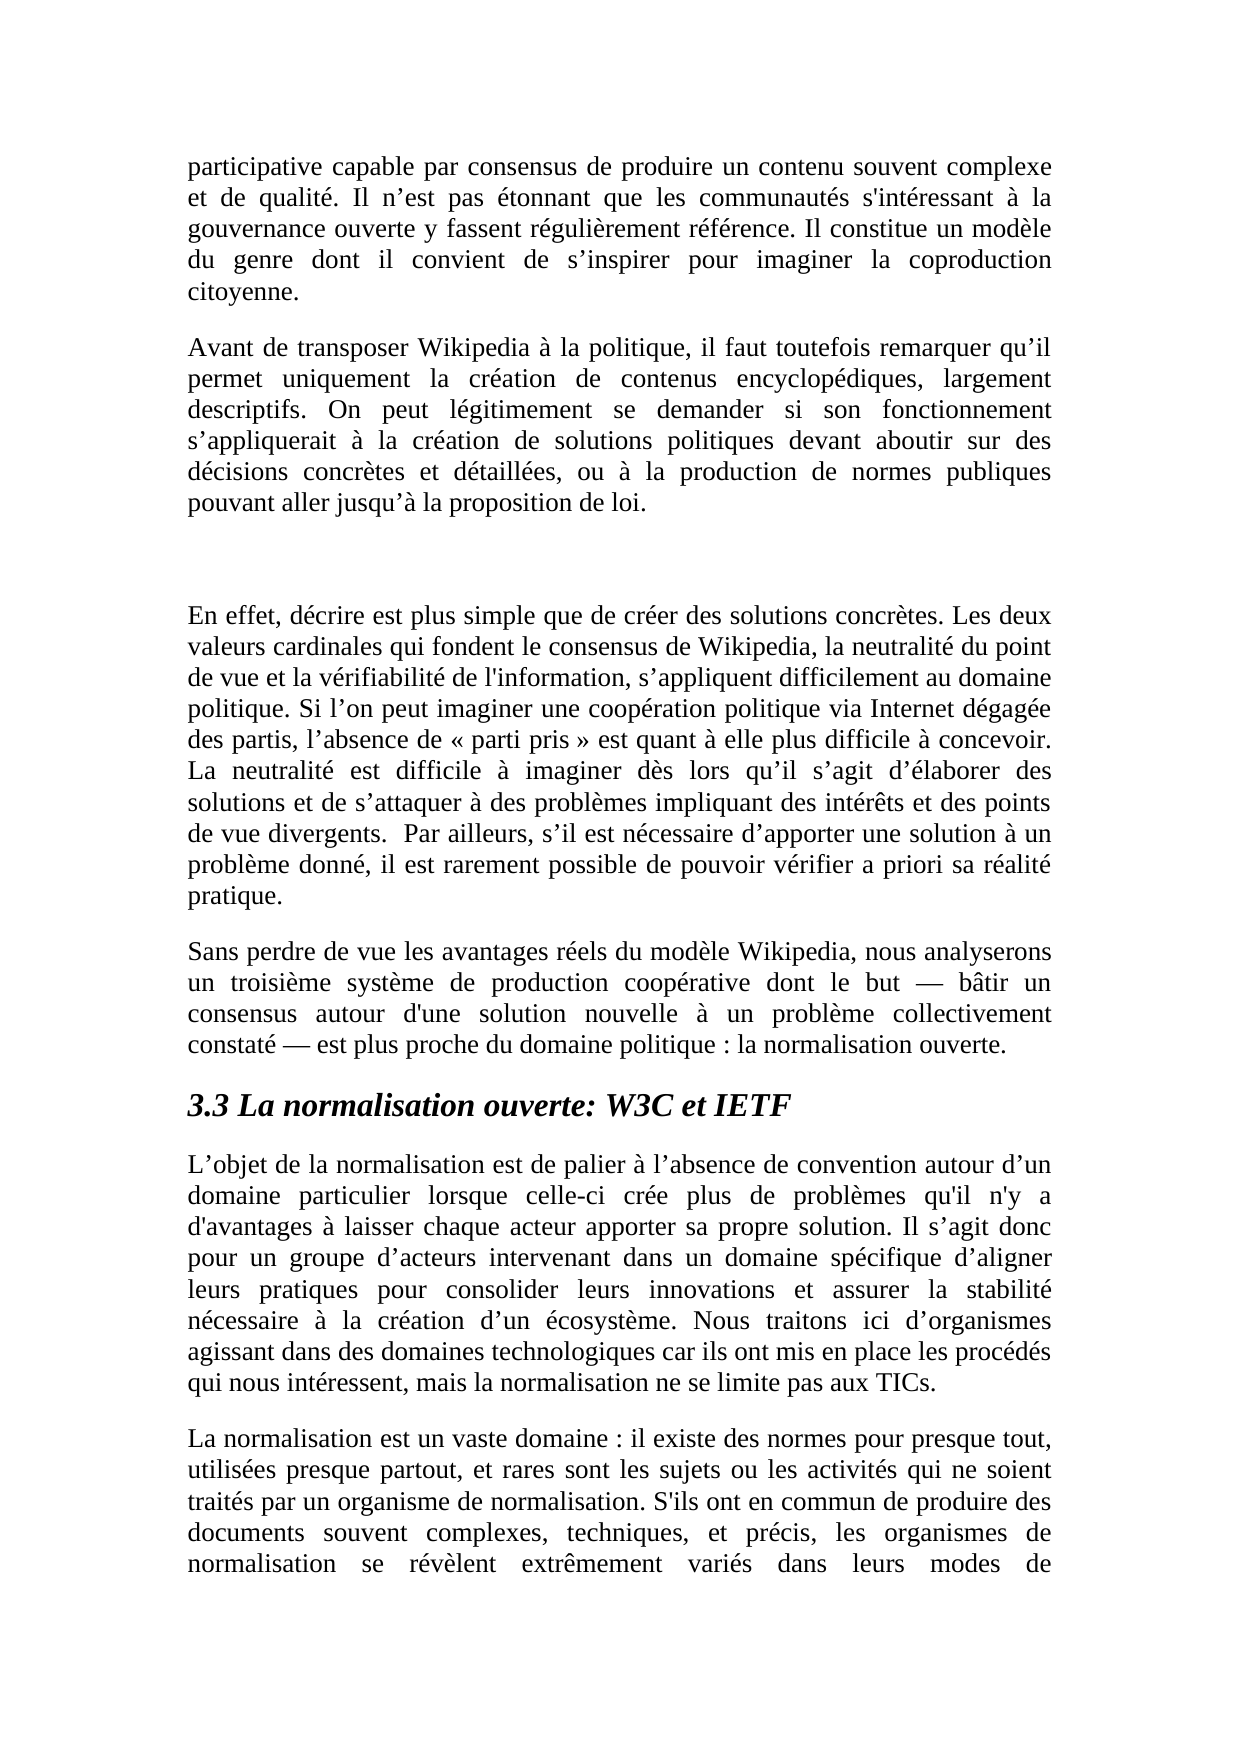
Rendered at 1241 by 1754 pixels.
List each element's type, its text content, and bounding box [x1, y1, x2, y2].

text En effet, décrire est plus simple qu. es deux valeurs consensus de Wikipedia la neutralité du point de vue et la vérifiabilité de l'information,sent au domaine politique.,un , il est rarement possible de pouvoir vérifier a priori . [187, 599, 1053, 910]
text ans perdre de vue les avantages réels du modèle Wikipedia, nous analysons un troisième système de production coopérative dont le but — bâtir un consensus autour d'une solution nouvelle à un problème collectivement constaté — est plus proche du domaine politique:la normalisation ouverte. [187, 935, 1053, 1060]
text 3.3 La normalisation ouverte: W3C et IETF [187, 1085, 1053, 1123]
text la création de solutions politiqueses et détaillées proposition de loi. [187, 331, 1053, 518]
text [187, 1422, 1053, 1578]
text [187, 150, 1053, 306]
